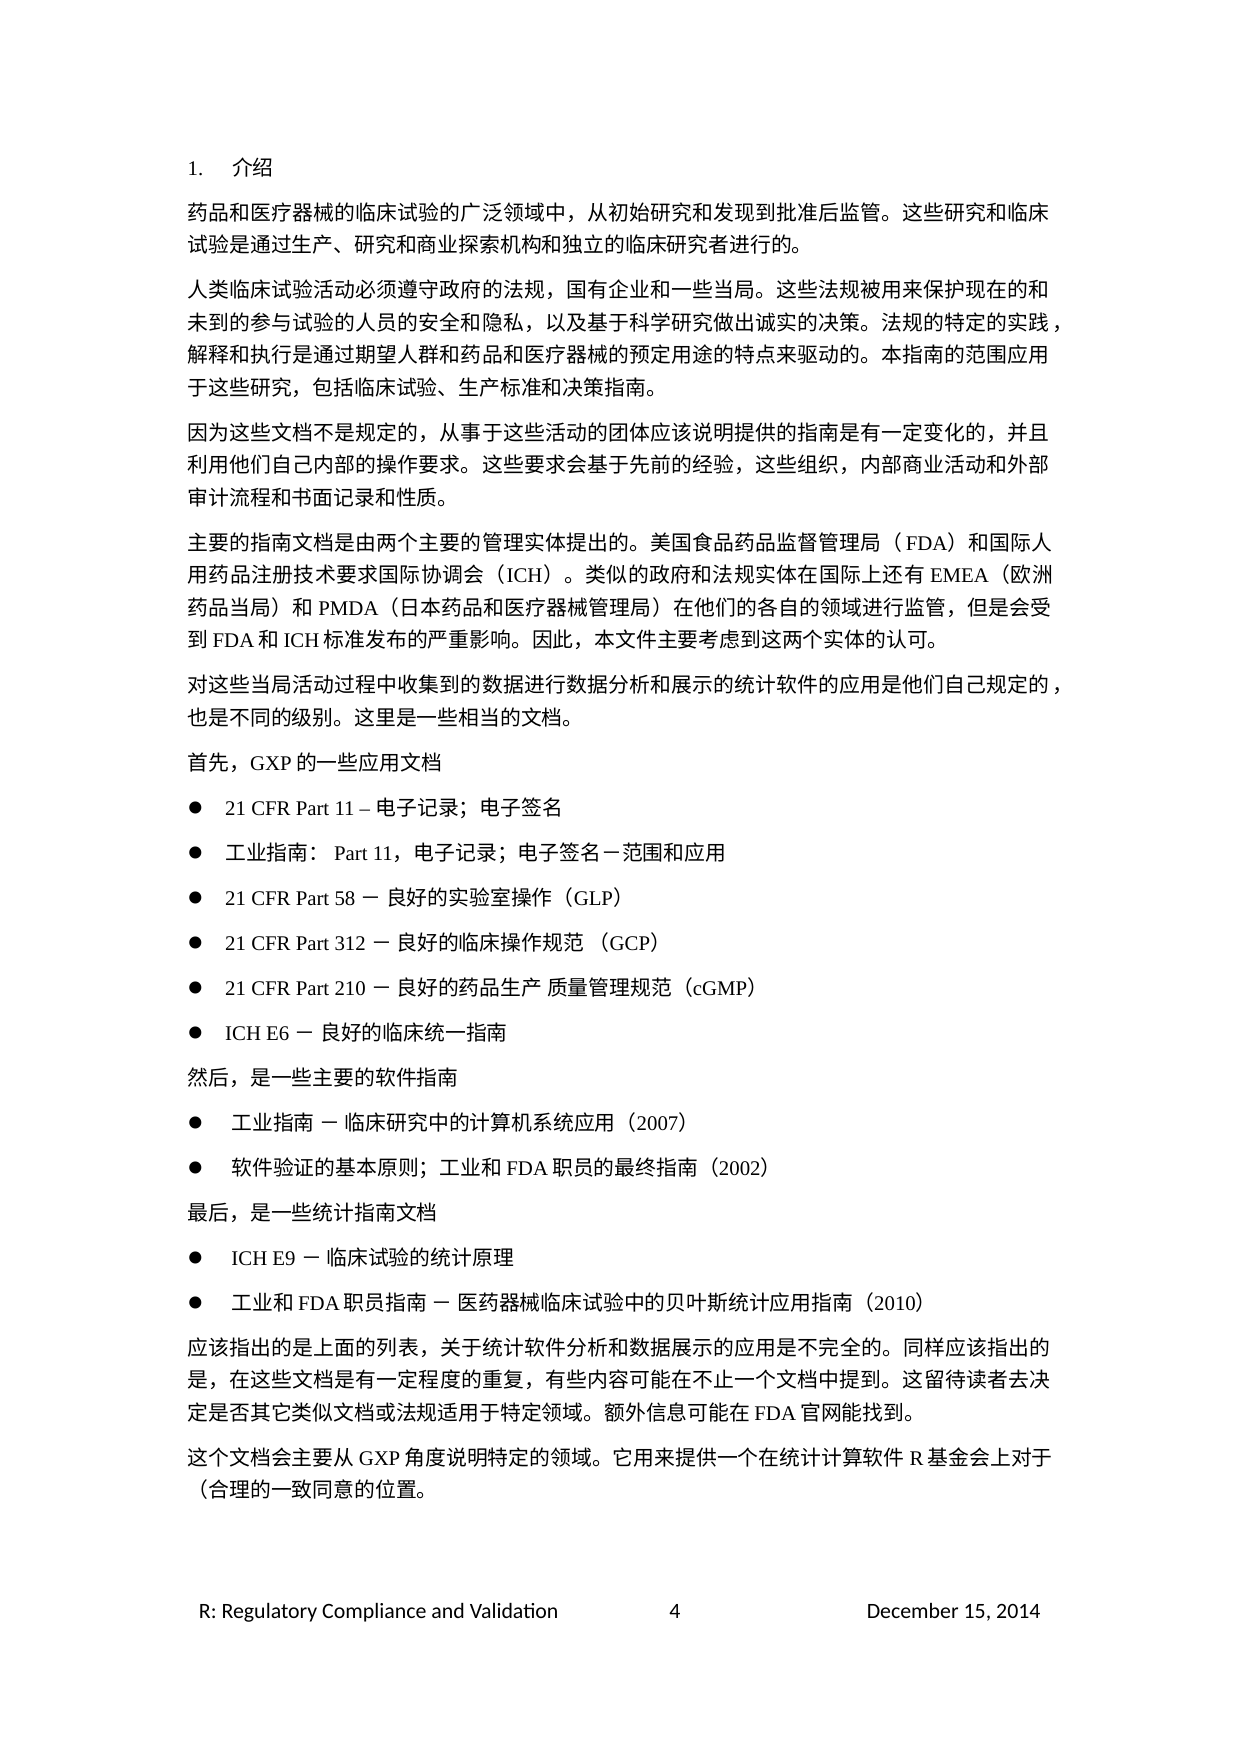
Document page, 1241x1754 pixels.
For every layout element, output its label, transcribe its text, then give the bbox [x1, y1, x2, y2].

list ICH E9 － 临床试验的统计原理 [187, 1240, 1053, 1272]
list 介绍 [187, 150, 1053, 182]
text 对这些当局活动过程中收集到的数据进行数据分析和展示的统计软件的应用是他们自己规定的，也是不同的级别。这里是一些相当的文档。 [187, 667, 1053, 732]
list 21 CFR Part 11 – 电子记录；电子签名 [187, 790, 1053, 822]
list 工业和FDA职员指南 － 医药器械临床试验中的贝叶斯统计应用指南（2010） [187, 1285, 1053, 1317]
text 因为这些文档不是规定的，从事于这些活动的团体应该说明提供的指南是有一定变化的，并且利用他们自己内部的操作要求。这些要求会基于先前的经验，这些组织，内部商业活动和外部审计流程和书面记录和性质。 [187, 415, 1053, 512]
text 药品和医疗器械的临床试验的广泛领域中，从初始研究和发现到批准后监管。这些研究和临床试验是通过生产、研究和商业探索机构和独立的临床研究者进行的。 [187, 195, 1053, 260]
text 应该指出的是上面的列表，关于统计软件分析和数据展示的应用是不完全的。同样应该指出的是，在这些文档是有一定程度的重复，有些内容可能在不止一个文档中提到。这留待读者去决定是否其它类似文档或法规适用于特定领域。额外信息可能在FDA官网能找到。 [187, 1330, 1053, 1427]
list 21 CFR Part 58 － 良好的实验室操作（GLP） [187, 880, 1053, 912]
text 主要的指南文档是由两个主要的管理实体提出的。美国食品药品监督管理局（FDA）和国际人用药品注册技术要求国际协调会（ICH）。类似的政府和法规实体在国际上还有EMEA（欧洲药品当局）和PMDA（日本药品和医疗器械管理局）在他们的各自的领域进行监管，但是会受到FDA和ICH标准发布的严重影响。因此，本文件主要考虑到这两个实体的认可。 [187, 525, 1053, 655]
list 21 CFR Part 210 － 良好的药品生产 质量管理规范（cGMP） [187, 970, 1053, 1002]
text 然后，是一些主要的软件指南 [187, 1060, 1053, 1092]
list 工业指南 － 临床研究中的计算机系统应用（2007） [187, 1105, 1053, 1137]
text 最后，是一些统计指南文档 [187, 1195, 1053, 1227]
list 工业指南： Part 11，电子记录；电子签名－范围和应用 [187, 835, 1053, 867]
text 这个文档会主要从GXP角度说明特定的领域。它用来提供一个在统计计算软件R基金会上对于（合理的一致同意的位置。 [187, 1440, 1053, 1505]
text 人类临床试验活动必须遵守政府的法规，国有企业和一些当局。这些法规被用来保护现在的和未到的参与试验的人员的安全和隐私，以及基于科学研究做出诚实的决策。法规的特定的实践，解释和执行是通过期望人群和药品和医疗器械的预定用途的特点来驱动的。本指南的范围应用于这些研究，包括临床试验、生产标准和决策指南。 [187, 272, 1053, 402]
text 首先，GXP的一些应用文档 [187, 745, 1053, 777]
list 软件验证的基本原则；工业和FDA职员的最终指南（2002） [187, 1150, 1053, 1182]
list 21 CFR Part 312 － 良好的临床操作规范 （GCP） [187, 925, 1053, 957]
list ICH E6 － 良好的临床统一指南 [187, 1015, 1053, 1047]
